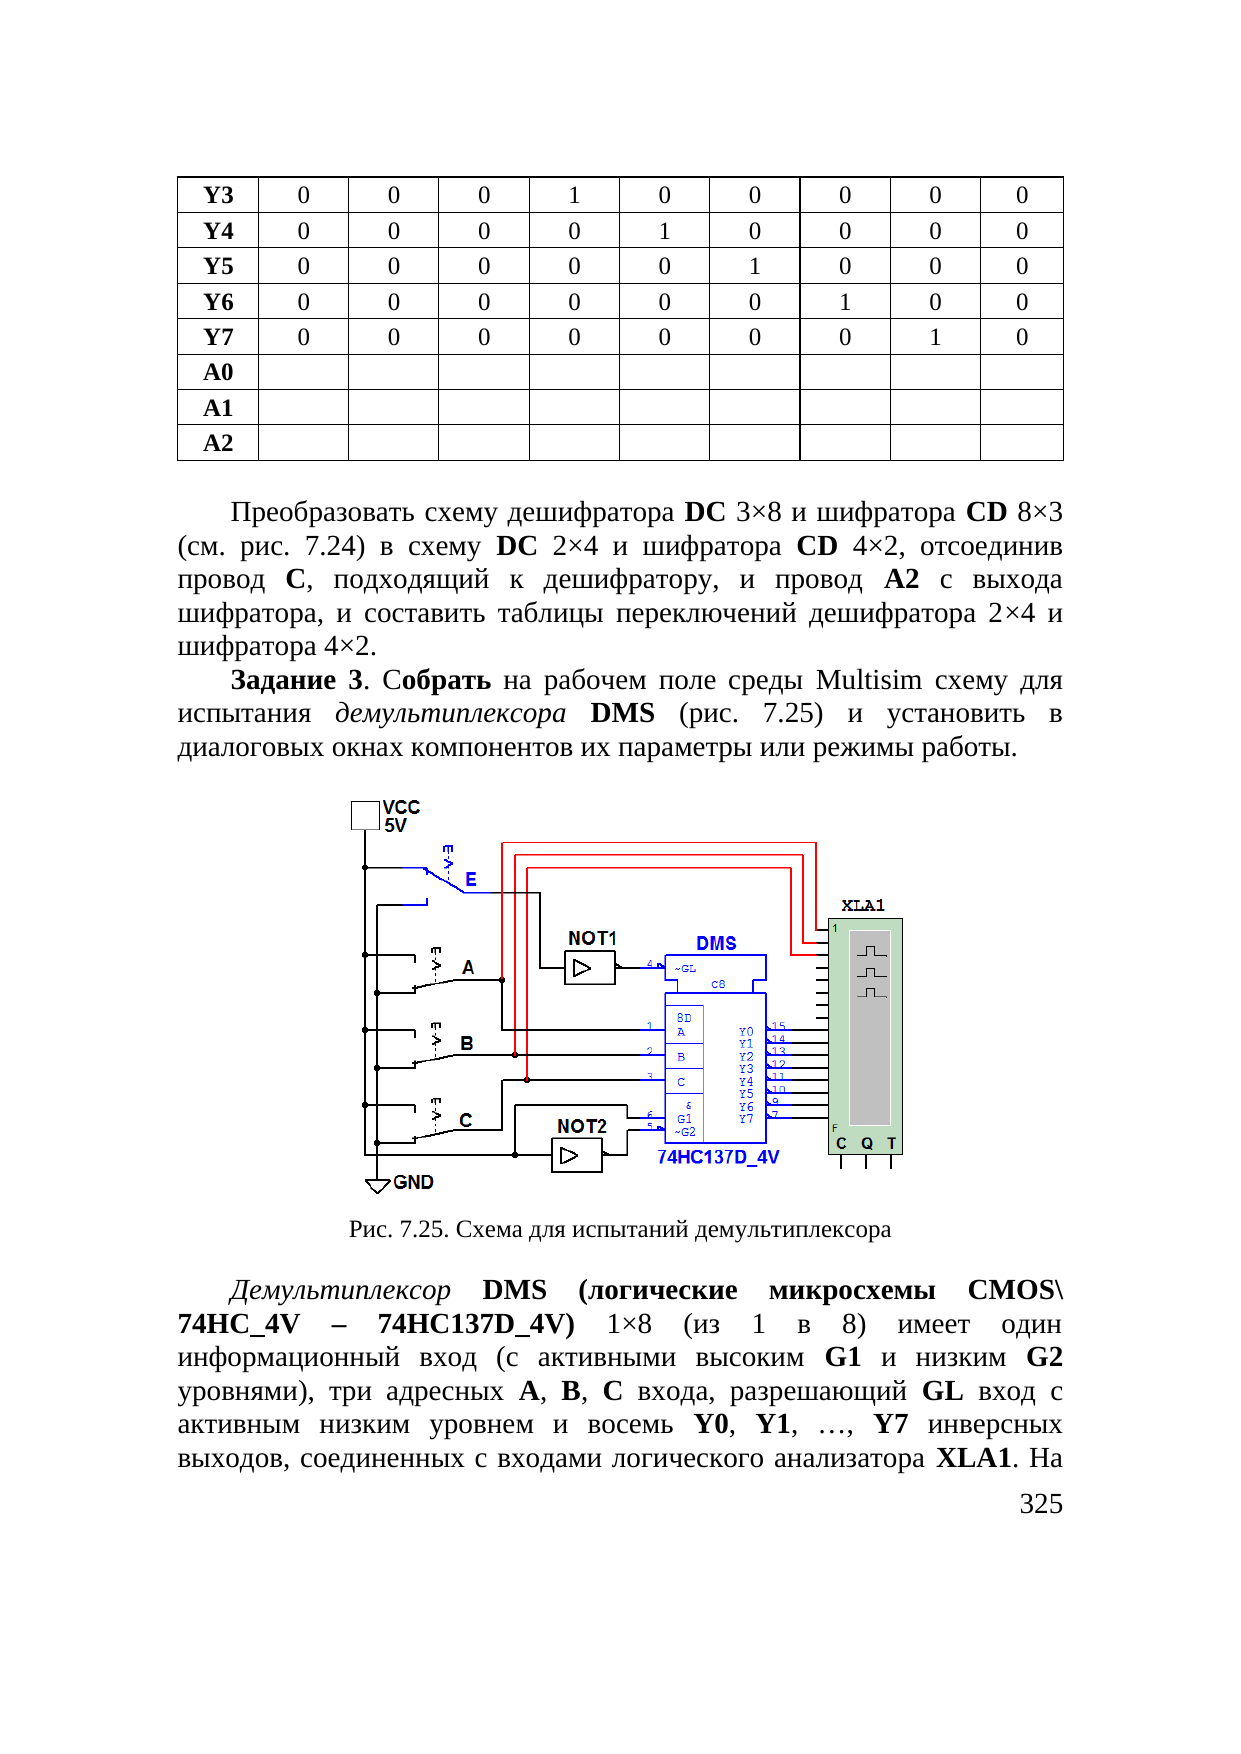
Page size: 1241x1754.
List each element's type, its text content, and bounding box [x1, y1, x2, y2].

table_cell 0 [620, 319, 709, 353]
table_cell [259, 425, 348, 460]
table_cell 1 [620, 213, 709, 247]
table_cell [981, 390, 1063, 424]
table_cell 0 [259, 284, 348, 318]
table_cell 0 [439, 213, 529, 247]
table_cell [891, 355, 980, 389]
table_cell 0 [981, 248, 1063, 283]
table_cell 0 [620, 248, 709, 283]
table_cell 0 [349, 284, 438, 318]
table_cell [349, 355, 438, 389]
table_cell Y5 [178, 248, 258, 283]
table_cell 0 [891, 248, 980, 283]
table_cell 0 [439, 319, 529, 353]
table_cell 0 [801, 213, 890, 247]
table_cell 0 [710, 284, 799, 318]
table_cell 1 [891, 319, 980, 353]
table_cell [710, 425, 799, 460]
text Преобразовать схему дешифратора DC 3×8 и шифратора CD 8×3 (см. рис. 7.24) в схему DC 2×4 и шифратора CD 4×2, отсоединив провод С, подходящий к дешифратору, и провод A2 с выхода шифратора, и составить таблицы переключений дешифратора 2×4 и шифратора 4×2. [177, 494, 1063, 662]
table_cell [349, 390, 438, 424]
table_cell [530, 390, 619, 424]
table_cell 0 [439, 248, 529, 283]
table_cell [891, 425, 980, 460]
table_cell 0 [620, 284, 709, 318]
table_cell 0 [259, 319, 348, 353]
table_cell [620, 425, 709, 460]
table_header 0 [981, 178, 1063, 212]
table_cell [259, 390, 348, 424]
table_header 0 [349, 178, 438, 212]
table_header 0 [710, 178, 799, 212]
table_cell 1 [801, 284, 890, 318]
table_cell [981, 425, 1063, 460]
table_cell [439, 390, 529, 424]
table_header 1 [530, 178, 619, 212]
table_cell 0 [349, 319, 438, 353]
table_cell 0 [530, 319, 619, 353]
table_cell [620, 355, 709, 389]
table_cell [439, 355, 529, 389]
table_header 0 [801, 178, 890, 212]
table_cell 0 [439, 284, 529, 318]
table_cell [801, 390, 890, 424]
table_cell 0 [259, 248, 348, 283]
table_cell 0 [710, 213, 799, 247]
text Задание 3. Собрать на рабочем поле среды Multisim схему для испытания демультиплексора DMS (рис. 7.25) и установить в диалоговых окнах компонентов их параметры или режимы работы. [177, 662, 1063, 763]
table_cell 0 [349, 248, 438, 283]
table_cell [710, 390, 799, 424]
table_cell А2 [178, 425, 258, 460]
table_header 0 [620, 178, 709, 212]
table_cell Y6 [178, 284, 258, 318]
table_cell Y7 [178, 319, 258, 353]
table_cell [530, 425, 619, 460]
picture [332, 791, 908, 1202]
table_cell [530, 355, 619, 389]
table_cell [710, 355, 799, 389]
table_cell 0 [891, 213, 980, 247]
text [177, 1272, 1063, 1473]
table_cell 0 [710, 319, 799, 353]
table_cell 1 [710, 248, 799, 283]
table_cell 0 [981, 213, 1063, 247]
table_cell [981, 355, 1063, 389]
table_cell 0 [530, 213, 619, 247]
table_cell 0 [530, 284, 619, 318]
table_cell 0 [349, 213, 438, 247]
table_cell 0 [801, 248, 890, 283]
table_header 0 [891, 178, 980, 212]
table_cell 0 [801, 319, 890, 353]
table_cell [439, 425, 529, 460]
table_cell [259, 355, 348, 389]
table_cell А1 [178, 390, 258, 424]
table_header 0 [439, 178, 529, 212]
table_cell Y4 [178, 213, 258, 247]
table_cell [801, 355, 890, 389]
table_cell 0 [981, 284, 1063, 318]
table_header 0 [259, 178, 348, 212]
table_cell [891, 390, 980, 424]
table_header Y3 [178, 178, 258, 212]
text Рис. 7.25. Схема для испытаний демультиплексора [177, 1214, 1063, 1243]
table_cell 0 [981, 319, 1063, 353]
table_cell 0 [259, 213, 348, 247]
table_cell 0 [530, 248, 619, 283]
table_cell [349, 425, 438, 460]
table_cell А0 [178, 355, 258, 389]
table_cell [620, 390, 709, 424]
table_cell [801, 425, 890, 460]
table_cell 0 [891, 284, 980, 318]
